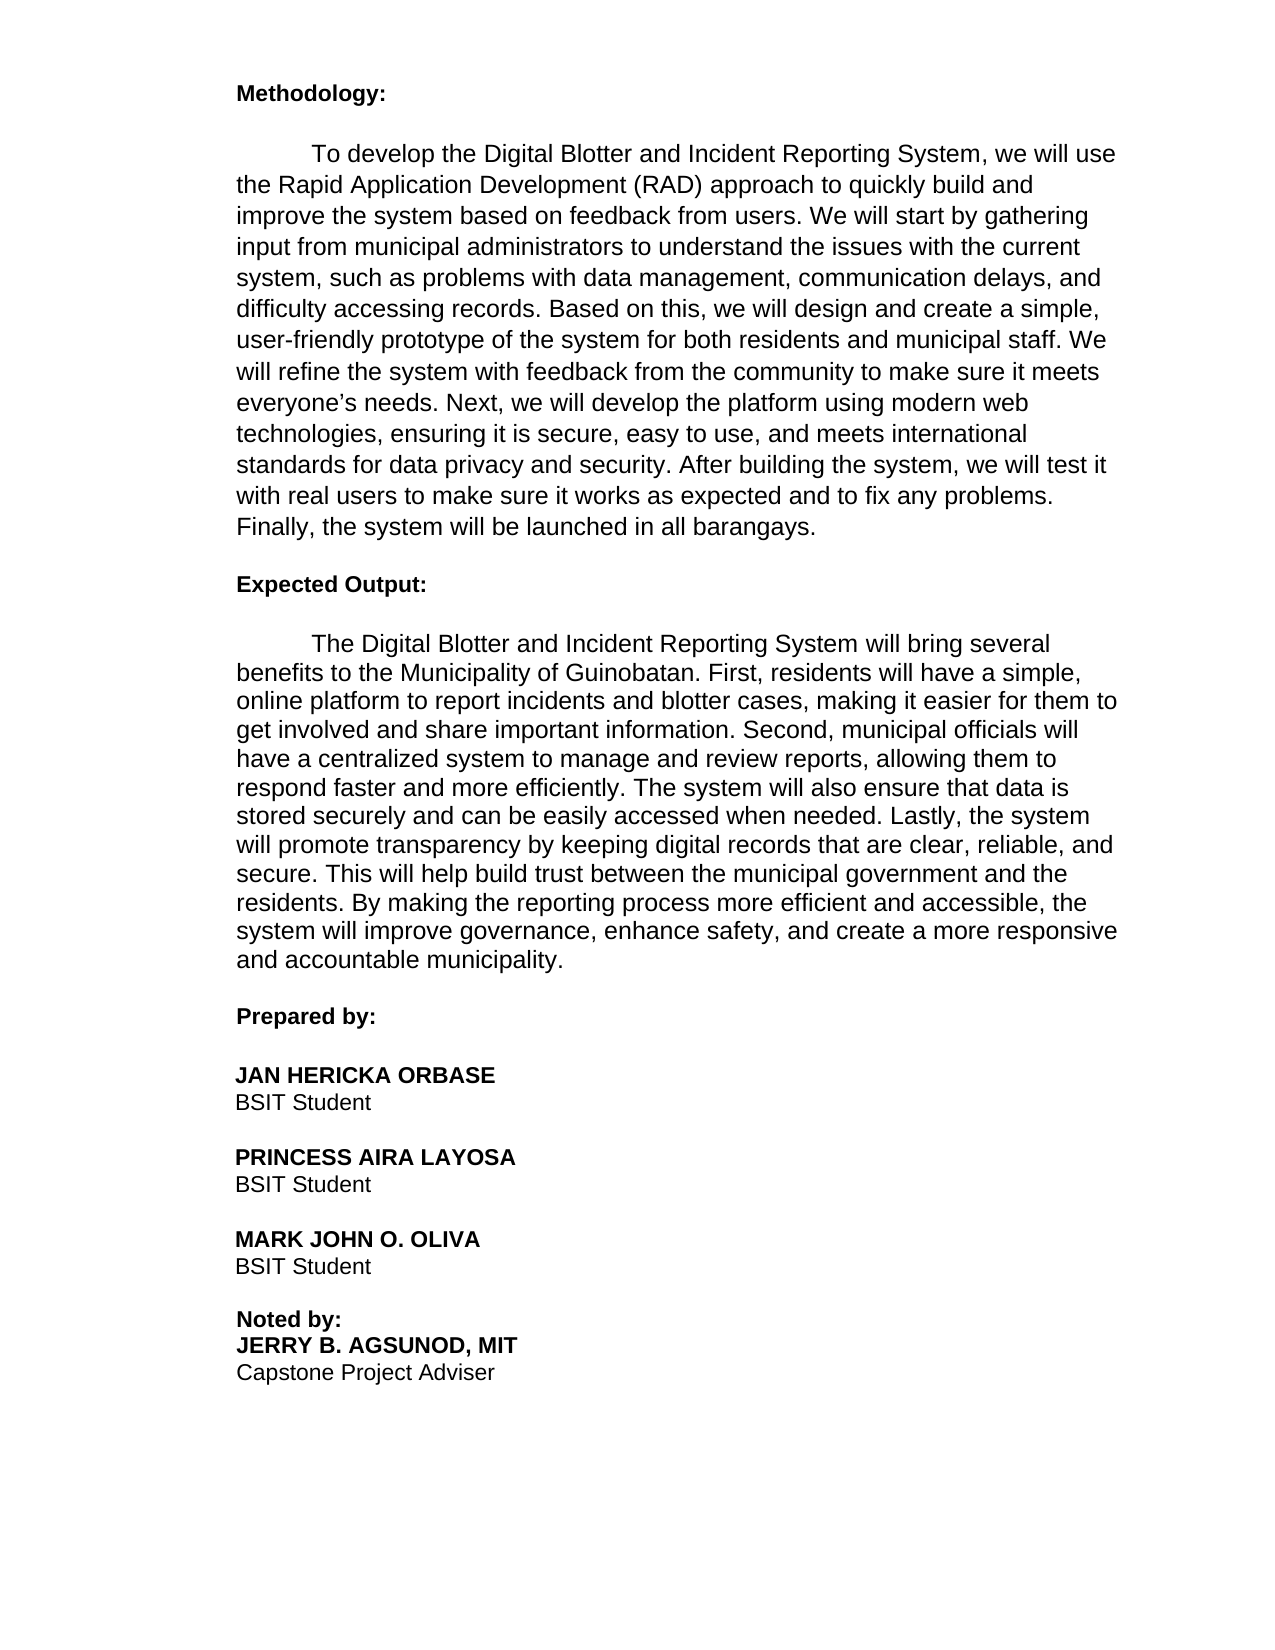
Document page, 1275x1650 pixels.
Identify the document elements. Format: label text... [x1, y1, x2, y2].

text Capstone Project Adviser [236, 1359, 1127, 1385]
text BSIT Student [235, 1253, 1127, 1279]
text MARK JOHN O. OLIVA [235, 1226, 1127, 1253]
text BSIT Student [235, 1171, 1127, 1197]
text JERRY B. AGSUNOD, MIT [236, 1332, 1127, 1359]
text JAN HERICKA ORBASE [235, 1062, 1127, 1089]
text Methodology: [236, 80, 1127, 106]
text Expected Output: [236, 571, 1127, 597]
text To develop the Digital Blotter and Incident Reporting System, we will use the Rapid Application Development (RAD) approach to quickly build and improve the system based on feedback from users. We will start by gathering input from municipal administrators to understand the issues with the current system, such as problems with data management, communication delays, and difficulty accessing records. Based on this, we will design and create a simple, user-friendly prototype of the system for both residents and municipal staff. We will refine the system with feedback from the community to make sure it meets everyone’s needs. Next, we will develop the platform using modern web technologies, ensuring it is secure, easy to use, and meets international standards for data privacy and security. After building the system, we will test it with real users to make sure it works as expected and to fix any problems. Finally, the system will be launched in all barangays. [236, 139, 1127, 540]
text BSIT Student [235, 1089, 1127, 1115]
text PRINCESS AIRA LAYOSA [235, 1144, 1127, 1171]
text Prepared by: [236, 1003, 1127, 1029]
text The Digital Blotter and Incident Reporting System will bring several benefits to the Municipality of Guinobatan. First, residents will have a simple, online platform to report incidents and blotter cases, making it easier for them to get involved and share important information. Second, municipal officials will have a centralized system to manage and review reports, allowing them to respond faster and more efficiently. The system will also ensure that data is stored securely and can be easily accessed when needed. Lastly, the system will promote transparency by keeping digital records that are clear, reliable, and secure. This will help build trust between the municipal government and the residents. By making the reporting process more efficient and accessible, the system will improve governance, enhance safety, and create a more responsive and accountable municipality. [236, 629, 1127, 974]
text Noted by: [236, 1306, 1127, 1332]
